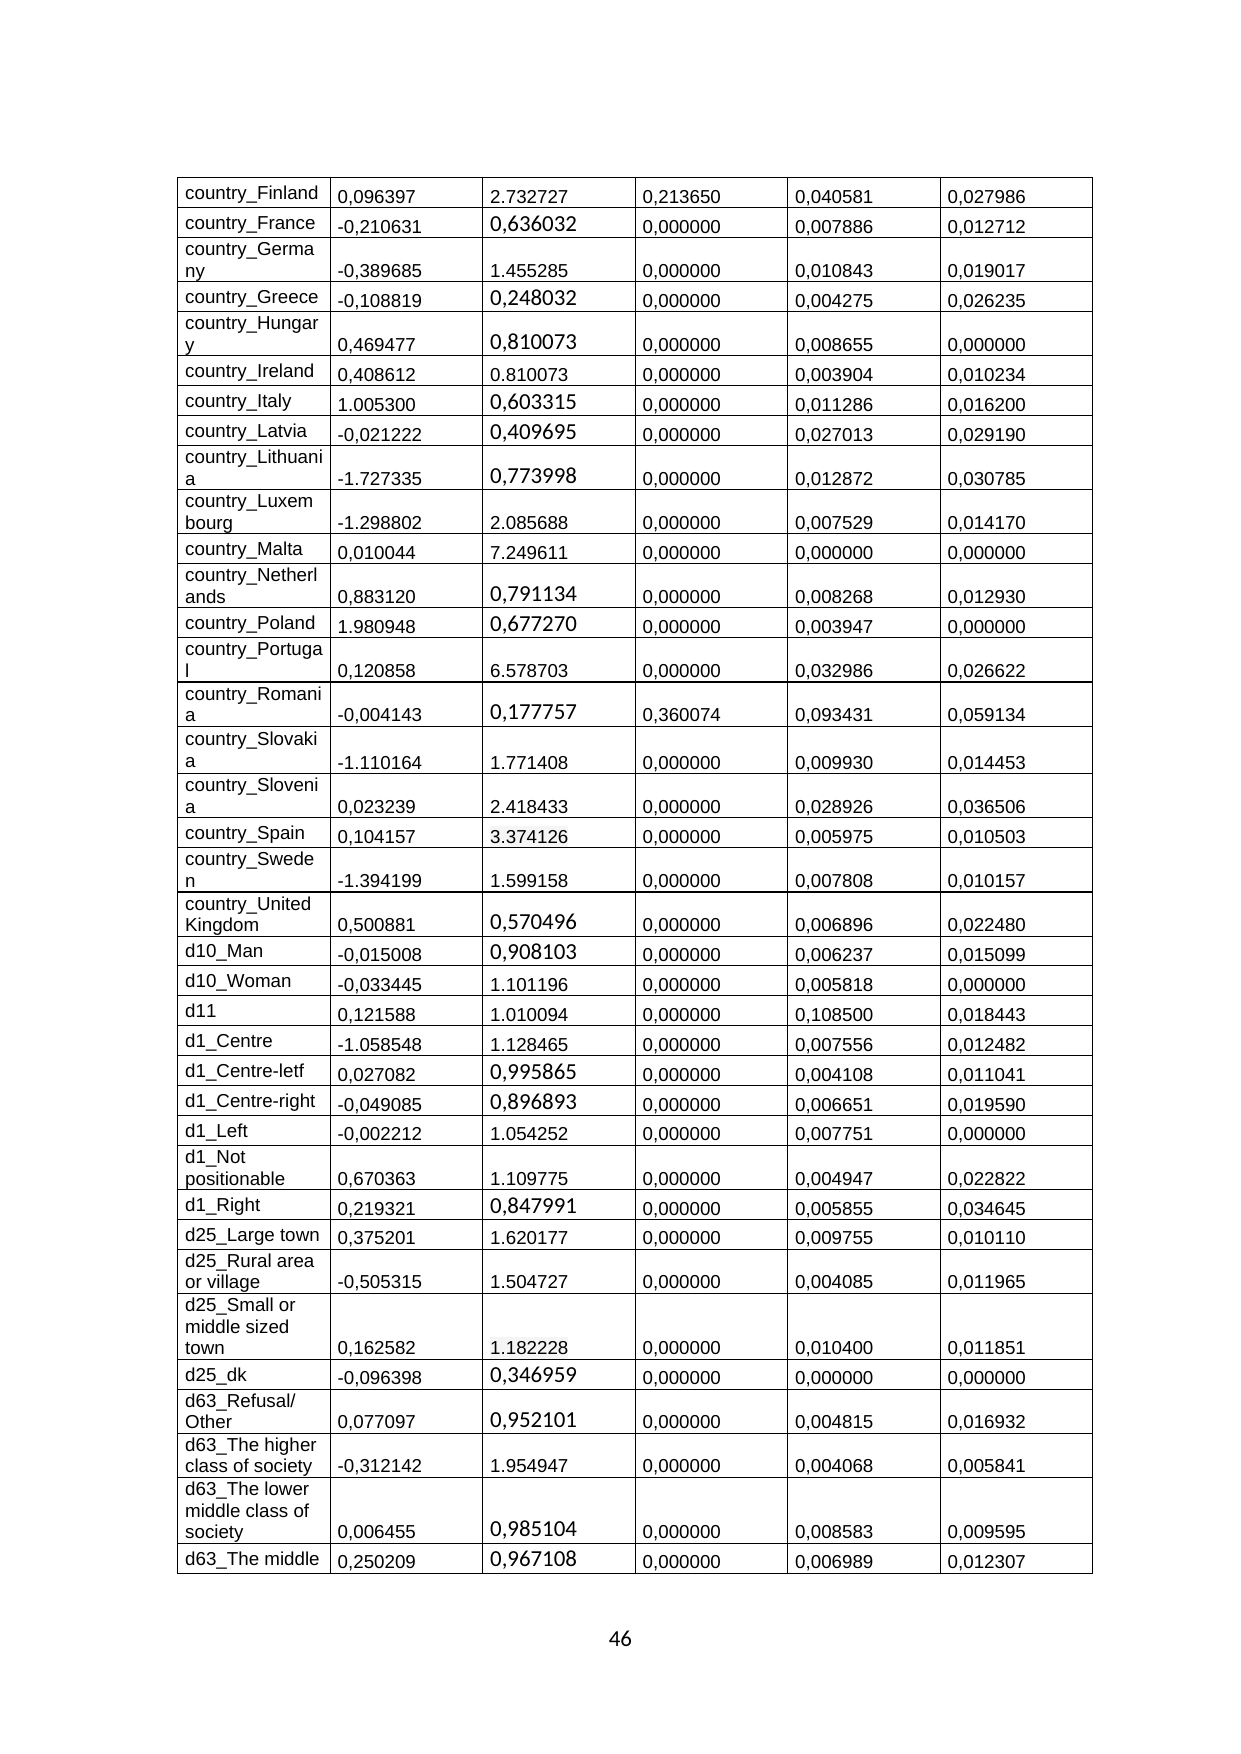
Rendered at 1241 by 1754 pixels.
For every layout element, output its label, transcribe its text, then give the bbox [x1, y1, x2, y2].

table_cell 0,011041 [941, 1056, 1092, 1085]
table_cell 0,007529 [788, 490, 940, 533]
table_cell d25_Large town [178, 1220, 330, 1249]
table_cell 0,000000 [636, 416, 787, 445]
table_cell 0,007886 [788, 208, 940, 237]
table_cell 0,896893 [483, 1086, 635, 1115]
table_cell 0,032986 [788, 638, 940, 681]
table_cell -1.394199 [331, 848, 482, 891]
table_cell 0,012482 [941, 1026, 1092, 1055]
table_cell 0,000000 [636, 238, 787, 281]
table_cell 0,004275 [788, 282, 940, 311]
table_cell -0,049085 [331, 1086, 482, 1115]
table_cell 1.771408 [483, 727, 635, 773]
table_cell 0,000000 [636, 386, 787, 415]
table_cell 0,006989 [788, 1544, 940, 1572]
table_cell country_Poland [178, 608, 330, 637]
table_cell 0,000000 [636, 1116, 787, 1145]
table_cell 0,000000 [636, 1190, 787, 1219]
table_cell 0,000000 [636, 1544, 787, 1572]
table_cell country_Italy [178, 386, 330, 415]
table_cell 3.374126 [483, 818, 635, 847]
table_cell 0,012712 [941, 208, 1092, 237]
table_cell 2.085688 [483, 490, 635, 533]
table_cell 1.504727 [483, 1250, 635, 1293]
table_cell -0,033445 [331, 966, 482, 995]
table_cell 0,000000 [636, 564, 787, 607]
table_cell 0,000000 [636, 208, 787, 237]
table_cell 0,000000 [636, 1250, 787, 1293]
table_cell country_Malta [178, 534, 330, 563]
table_cell 0,000000 [941, 1116, 1092, 1145]
table_cell d63_The higher class of society [178, 1434, 330, 1477]
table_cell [178, 1544, 330, 1572]
table_cell 0,000000 [636, 1478, 787, 1543]
table_cell country_Luxembourg [178, 490, 330, 533]
table_cell country_Romania [178, 683, 330, 726]
table_cell 0,011851 [941, 1294, 1092, 1359]
table_cell 0,000000 [636, 1086, 787, 1115]
table_cell 0,011965 [941, 1250, 1092, 1293]
table_cell 0,883120 [331, 564, 482, 607]
table_cell 0,108500 [788, 996, 940, 1025]
table_cell 0,000000 [636, 1220, 787, 1249]
table_cell d25_Rural area or village [178, 1250, 330, 1293]
table_cell -1.727335 [331, 446, 482, 489]
table_cell 0,006237 [788, 937, 940, 965]
table_cell country_Finland [178, 178, 330, 207]
table_cell 0,000000 [636, 848, 787, 891]
table_cell 0,028926 [788, 774, 940, 817]
table_cell 0,636032 [483, 208, 635, 237]
table_cell 0,005855 [788, 1190, 940, 1219]
table_cell 0,985104 [483, 1478, 635, 1543]
table_cell 0,009930 [788, 727, 940, 773]
table_cell 0,952101 [483, 1390, 635, 1433]
table_cell 0,000000 [636, 446, 787, 489]
table_cell 0,000000 [636, 608, 787, 637]
table_cell 0,005975 [788, 818, 940, 847]
table_cell 0,219321 [331, 1190, 482, 1219]
table_cell 0,000000 [941, 1360, 1092, 1388]
table_cell d1_Centre-letf [178, 1056, 330, 1085]
table_cell d10_Man [178, 937, 330, 965]
table_cell 0,248032 [483, 282, 635, 311]
table_cell 0,000000 [941, 534, 1092, 563]
table_cell 1.620177 [483, 1220, 635, 1249]
table_cell 1.455285 [483, 238, 635, 281]
table_cell 0,040581 [788, 178, 940, 207]
table_cell 1.101196 [483, 966, 635, 995]
table_cell 0,007556 [788, 1026, 940, 1055]
table_cell 0,010843 [788, 238, 940, 281]
table_cell -0,096398 [331, 1360, 482, 1388]
table_cell country_United Kingdom [178, 893, 330, 936]
table_cell 0,036506 [941, 774, 1092, 817]
table_cell d1_Right [178, 1190, 330, 1219]
table_cell 0,004947 [788, 1146, 940, 1189]
table_cell 0,000000 [941, 966, 1092, 995]
table_cell d25_Small or middle sized town [178, 1294, 330, 1359]
table_cell 0,000000 [788, 1360, 940, 1388]
table_cell 0,026622 [941, 638, 1092, 681]
table_cell 0,409695 [483, 416, 635, 445]
table_cell 0,014170 [941, 490, 1092, 533]
table_cell d1_Left [178, 1116, 330, 1145]
table_cell -1.298802 [331, 490, 482, 533]
table_cell 0,000000 [941, 608, 1092, 637]
table_cell 0,000000 [636, 937, 787, 965]
table_cell 0,500881 [331, 893, 482, 936]
table_cell -0,108819 [331, 282, 482, 311]
table_cell 1.005300 [331, 386, 482, 415]
table_cell 0,004108 [788, 1056, 940, 1085]
table_cell 0,000000 [636, 356, 787, 385]
table_cell 1.599158 [483, 848, 635, 891]
table_cell 0,000000 [788, 534, 940, 563]
table_cell 0,000000 [636, 490, 787, 533]
table_cell -1.110164 [331, 727, 482, 773]
table_cell 0,010234 [941, 356, 1092, 385]
table_cell 0,022822 [941, 1146, 1092, 1189]
table_cell 0,029190 [941, 416, 1092, 445]
table_cell 0,009595 [941, 1478, 1092, 1543]
table_cell -0,505315 [331, 1250, 482, 1293]
table_cell 0,027082 [331, 1056, 482, 1085]
table_cell 0,003904 [788, 356, 940, 385]
table_cell 0,000000 [636, 893, 787, 936]
table_cell 1.954947 [483, 1434, 635, 1477]
table_cell d63_Refusal/Other [178, 1390, 330, 1433]
table_cell 2.732727 [483, 178, 635, 207]
table_cell d10_Woman [178, 966, 330, 995]
table_cell country_Slovenia [178, 774, 330, 817]
table_cell d1_Centre [178, 1026, 330, 1055]
table_cell 0,009755 [788, 1220, 940, 1249]
table_cell 0,010044 [331, 534, 482, 563]
table_cell 0,213650 [636, 178, 787, 207]
table_cell 0,408612 [331, 356, 482, 385]
table_cell 0,012930 [941, 564, 1092, 607]
table_cell 0,003947 [788, 608, 940, 637]
table_cell 0,000000 [636, 534, 787, 563]
table_cell -0,002212 [331, 1116, 482, 1145]
table_cell 0,677270 [483, 608, 635, 637]
table_cell 0,011286 [788, 386, 940, 415]
table_cell 0,019590 [941, 1086, 1092, 1115]
table_cell 0,034645 [941, 1190, 1092, 1219]
table_cell 0,016932 [941, 1390, 1092, 1433]
table_cell 0,004068 [788, 1434, 940, 1477]
table_cell 0,096397 [331, 178, 482, 207]
table_cell country_France [178, 208, 330, 237]
table_cell 0,570496 [483, 893, 635, 936]
table_cell 0,670363 [331, 1146, 482, 1189]
table_cell 0,006455 [331, 1478, 482, 1543]
table_cell 0,016200 [941, 386, 1092, 415]
table_cell 0,059134 [941, 683, 1092, 726]
table_cell 0,008268 [788, 564, 940, 607]
table_cell 0,010110 [941, 1220, 1092, 1249]
table_cell 6.578703 [483, 638, 635, 681]
table_cell 0,603315 [483, 386, 635, 415]
table_cell 0,005841 [941, 1434, 1092, 1477]
table_cell 0,375201 [331, 1220, 482, 1249]
table_cell country_Ireland [178, 356, 330, 385]
table_cell 0.810073 [483, 356, 635, 385]
table_cell country_Hungary [178, 312, 330, 355]
table_cell 0,006896 [788, 893, 940, 936]
table_cell 0,000000 [636, 1026, 787, 1055]
table_cell 1.010094 [483, 996, 635, 1025]
table_cell 1.182228 [483, 1294, 635, 1359]
table_cell country_Lithuania [178, 446, 330, 489]
table_cell d25_dk [178, 1360, 330, 1388]
table_cell 0,000000 [636, 312, 787, 355]
table_cell d11 [178, 996, 330, 1025]
table_cell 0,104157 [331, 818, 482, 847]
table_cell 0,995865 [483, 1056, 635, 1085]
table_cell 0,026235 [941, 282, 1092, 311]
table_cell country_Greece [178, 282, 330, 311]
table_cell 0,000000 [636, 1434, 787, 1477]
table_cell 1.054252 [483, 1116, 635, 1145]
table_cell 0,346959 [483, 1360, 635, 1388]
table_cell 0,022480 [941, 893, 1092, 936]
table_cell 7.249611 [483, 534, 635, 563]
table_cell 0,007751 [788, 1116, 940, 1145]
table_cell 0,000000 [636, 1056, 787, 1085]
table_cell 0,010157 [941, 848, 1092, 891]
table_cell 1.109775 [483, 1146, 635, 1189]
table_cell 1.128465 [483, 1026, 635, 1055]
table_cell 0,791134 [483, 564, 635, 607]
table_cell 0,012872 [788, 446, 940, 489]
table_cell 0,004085 [788, 1250, 940, 1293]
table_cell 0,010503 [941, 818, 1092, 847]
table_cell 0,250209 [331, 1544, 482, 1572]
table_cell 0,810073 [483, 312, 635, 355]
table_cell 1.980948 [331, 608, 482, 637]
table_cell 0,018443 [941, 996, 1092, 1025]
table_cell 0,023239 [331, 774, 482, 817]
table_cell 0,019017 [941, 238, 1092, 281]
table_cell country_Germany [178, 238, 330, 281]
table_cell 2.418433 [483, 774, 635, 817]
table_cell country_Latvia [178, 416, 330, 445]
table_cell d1_Centre-right [178, 1086, 330, 1115]
table_cell d63_The lower middle class of society [178, 1478, 330, 1543]
table_cell 0,008583 [788, 1478, 940, 1543]
table_cell -0,210631 [331, 208, 482, 237]
table_cell 0,908103 [483, 937, 635, 965]
table_cell 0,093431 [788, 683, 940, 726]
table_cell 0,014453 [941, 727, 1092, 773]
table_cell 0,000000 [636, 966, 787, 995]
table_cell 0,027013 [788, 416, 940, 445]
table_cell 0,000000 [636, 1390, 787, 1433]
table_cell 0,162582 [331, 1294, 482, 1359]
table_cell 0,000000 [636, 638, 787, 681]
table_cell 0,000000 [636, 996, 787, 1025]
table_cell country_Slovakia [178, 727, 330, 773]
table_cell -0,312142 [331, 1434, 482, 1477]
table_cell 0,121588 [331, 996, 482, 1025]
table_cell country_Sweden [178, 848, 330, 891]
table_cell 0,000000 [636, 1360, 787, 1388]
table_cell 0,005818 [788, 966, 940, 995]
table_cell 0,360074 [636, 683, 787, 726]
table_cell country_Portugal [178, 638, 330, 681]
table_cell 0,177757 [483, 683, 635, 726]
table_cell 0,000000 [636, 727, 787, 773]
table_cell 0,469477 [331, 312, 482, 355]
table_cell 0,006651 [788, 1086, 940, 1115]
table_cell 0,000000 [941, 312, 1092, 355]
table_cell 0,967108 [483, 1544, 635, 1572]
table_cell -0,004143 [331, 683, 482, 726]
table_cell 0,010400 [788, 1294, 940, 1359]
table_cell 0,847991 [483, 1190, 635, 1219]
table_cell 0,027986 [941, 178, 1092, 207]
table_cell country_Netherlands [178, 564, 330, 607]
table_cell -0,389685 [331, 238, 482, 281]
table_cell 0,000000 [636, 774, 787, 817]
table_cell 0,000000 [636, 818, 787, 847]
table_cell 0,015099 [941, 937, 1092, 965]
table_cell 0,000000 [636, 1146, 787, 1189]
table_cell 0,008655 [788, 312, 940, 355]
table_cell d1_Not positionable [178, 1146, 330, 1189]
table_cell 0,030785 [941, 446, 1092, 489]
table_cell 0,000000 [636, 1294, 787, 1359]
table_cell 0,004815 [788, 1390, 940, 1433]
table_cell 0,012307 [941, 1544, 1092, 1572]
table_cell -0,021222 [331, 416, 482, 445]
table_cell 0,120858 [331, 638, 482, 681]
table_cell country_Spain [178, 818, 330, 847]
table_cell -0,015008 [331, 937, 482, 965]
table_cell 0,773998 [483, 446, 635, 489]
table_cell 0,077097 [331, 1390, 482, 1433]
table_cell 0,007808 [788, 848, 940, 891]
table_cell 0,000000 [636, 282, 787, 311]
table_cell -1.058548 [331, 1026, 482, 1055]
